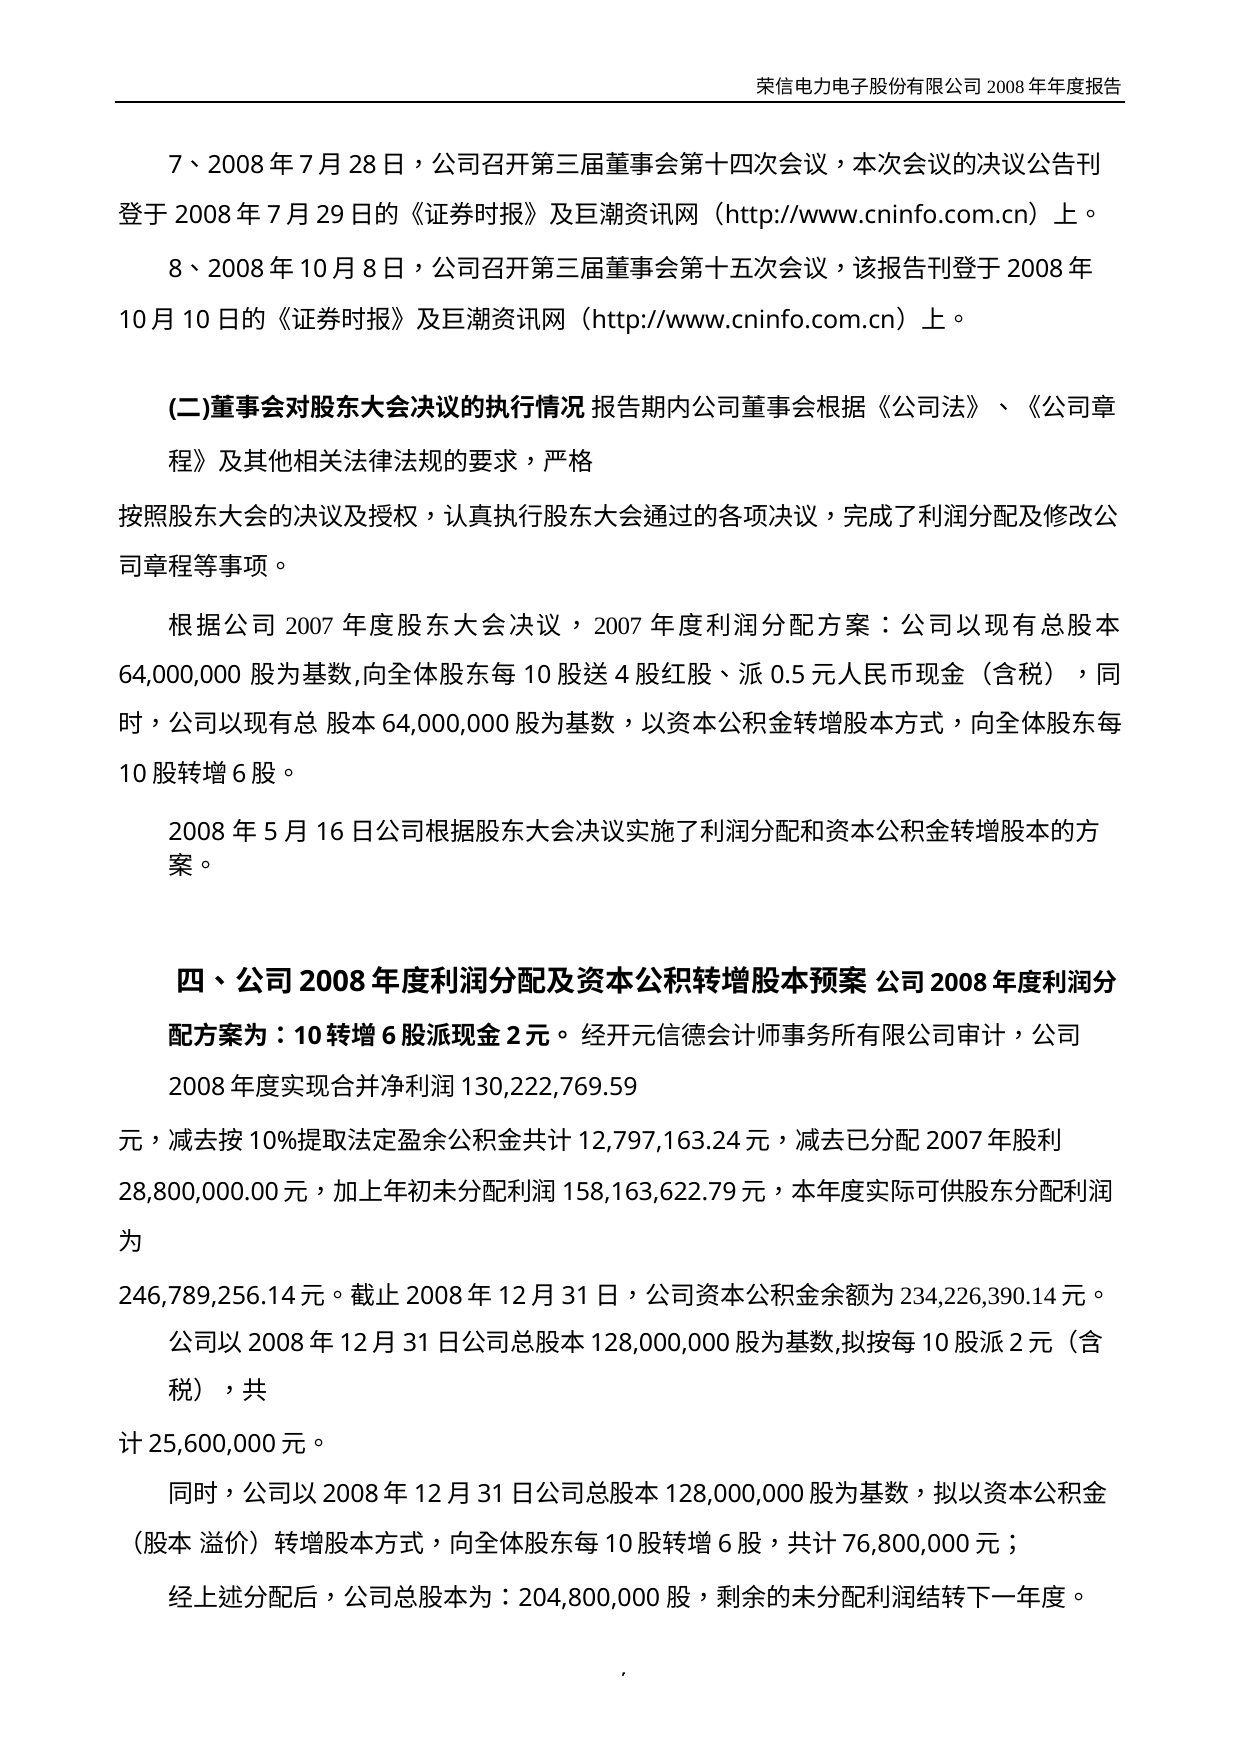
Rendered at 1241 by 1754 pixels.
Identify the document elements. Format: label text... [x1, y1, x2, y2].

text 元，减去按10%提取法定盈余公积金共计12,797,163.24元，减去已分配2007年股利 28,800,000.00元，加上年初未分配利润158,163,622.79元，本年度实际可供股东分配利润为 [118, 1123, 1137, 1257]
text 7、2008年7月28日，公司召开第三届董事会第十四次会议，本次会议的决议公告刊登于 2008年7月29日的《证券时报》及巨潮资讯网（http://www.cninfo.com.cn）上。 [118, 147, 1112, 231]
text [168, 1580, 1095, 1614]
text (二)董事会对股东大会决议的执行情况 报告期内公司董事会根据《公司法》、《公司章程》及其他相关法律法规的要求，严格 [168, 389, 1120, 478]
text 2008 年 5 月 16 日公司根据股东大会决议实施了利润分配和资本公积金转增股本的方案。 [168, 813, 1146, 882]
text 8、2008年10月8日，公司召开第三届董事会第十五次会议，该报告刊登于2008年10月10 日的《证券时报》及巨潮资讯网（http://www.cninfo.com.cn）上。 [118, 251, 1111, 335]
text 根据公司2007年度股东大会决议，2007年度利润分配方案：公司以现有总股本64,000,000 股为基数,向全体股东每10股送4股红股、派0.5元人民币现金（含税），同时，公司以现有总 股本64,000,000股为基数，以资本公积金转增股本方式，向全体股东每10股转增6股。 [118, 607, 1122, 789]
text 同时，公司以2008年12月31日公司总股本128,000,000股为基数，拟以资本公积金（股本 溢价）转增股本方式，向全体股东每10股转增6股，共计76,800,000元； [118, 1476, 1123, 1560]
text 246,789,256.14元。截止2008年12月31日，公司资本公积金余额为234,226,390.14元。 公司以2008年12月31日公司总股本128,000,000股为基数,拟按每10股派2元（含税），共 [118, 1277, 1137, 1407]
text 四、公司2008年度利润分配及资本公积转增股本预案 公司2008年度利润分配方案为：10转增6股派现金2元。 经开元信德会计师事务所有限公司审计，公司2008年度实现合并净利润130,222,769.59 [168, 961, 1120, 1102]
text 按照股东大会的决议及授权，认真执行股东大会通过的各项决议，完成了利润分配及修改公 司章程等事项。 [118, 499, 1120, 583]
text 计25,600,000元。 [118, 1426, 1137, 1460]
